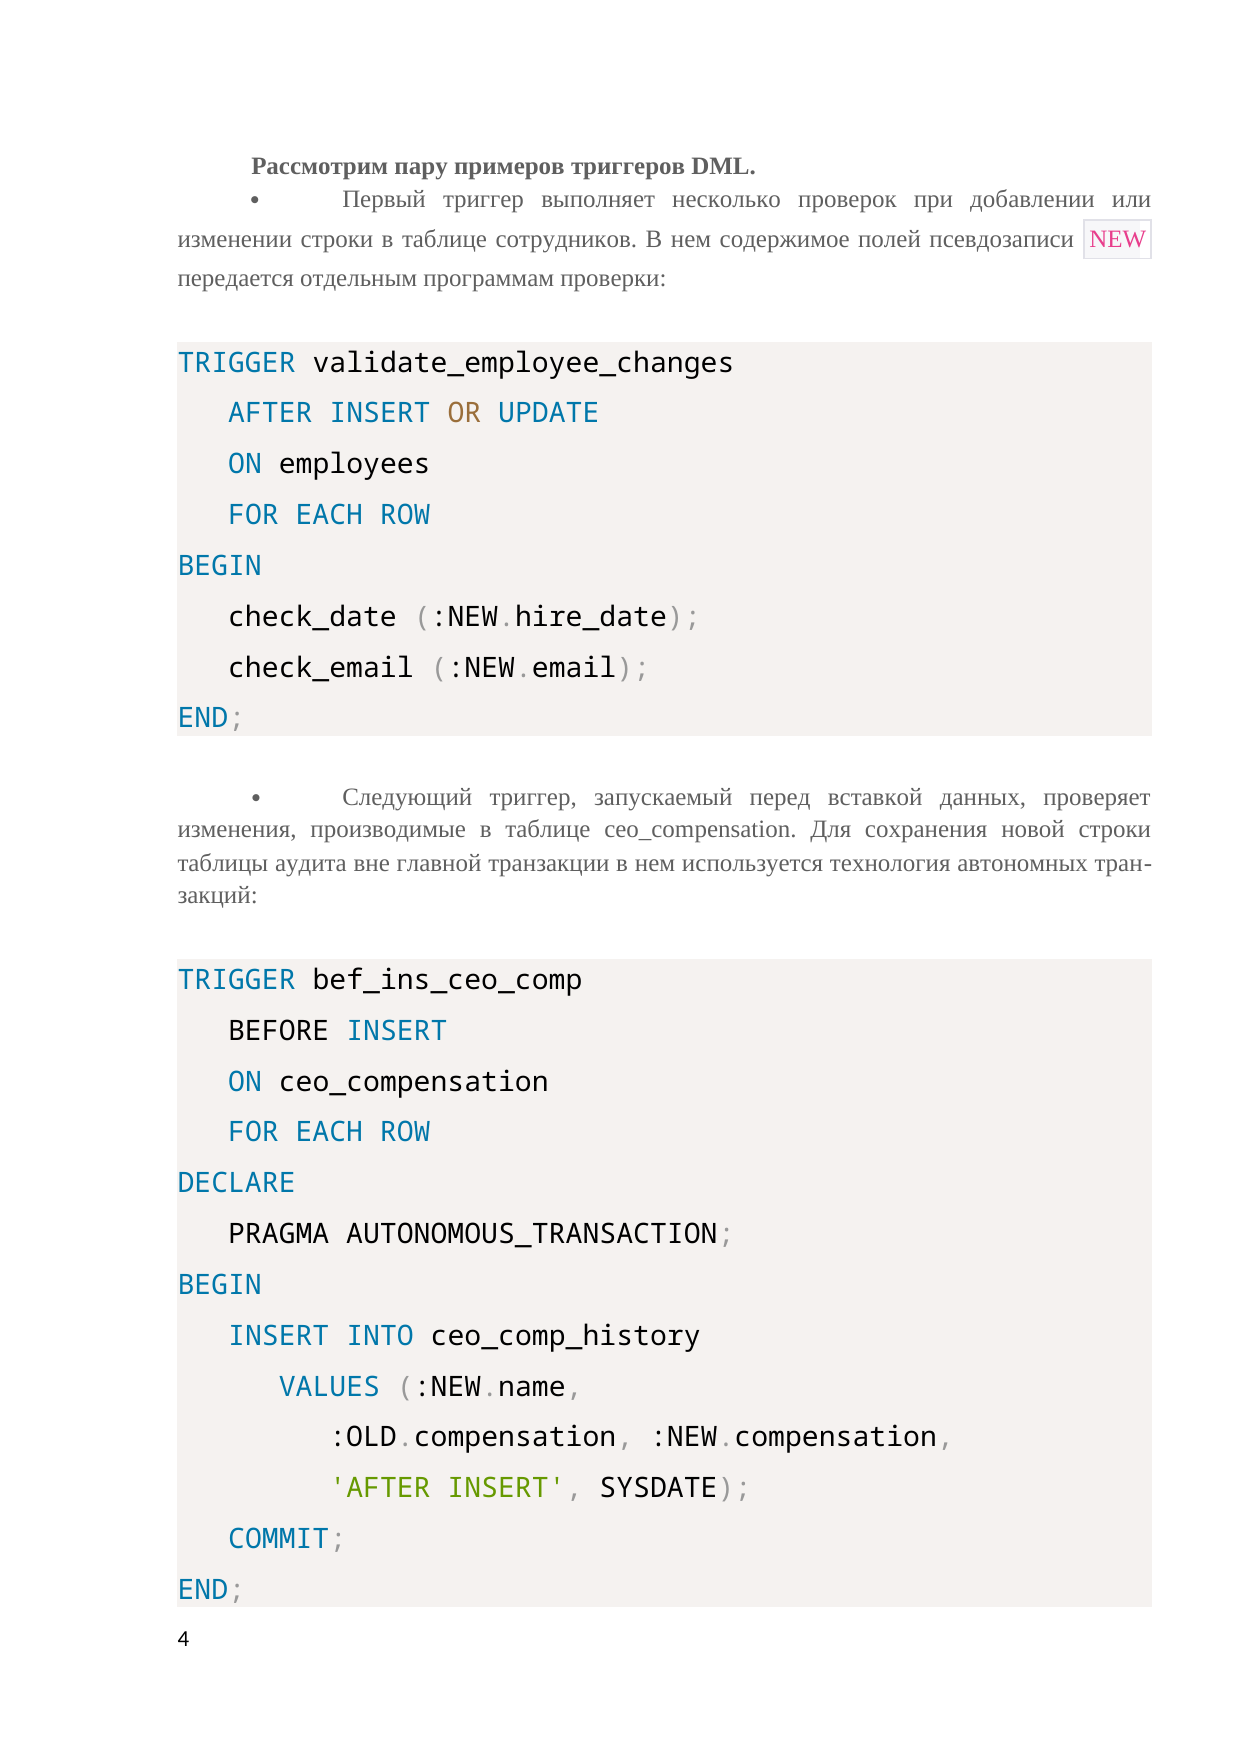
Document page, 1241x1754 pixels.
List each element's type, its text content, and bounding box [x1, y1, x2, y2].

text ON ceo_compensation [177, 1061, 1152, 1099]
text check_date (:NEW.hire_date); [177, 596, 1152, 634]
text check_email (:NEW.email); [177, 647, 1152, 685]
text Рассмотрим пару примеров триггеров DML. [177, 151, 1152, 180]
text :OLD.compensation, :NEW.compensation, [177, 1417, 1152, 1455]
text BEGIN [177, 545, 1152, 583]
text 'AFTER INSERT', SYSDATE); [177, 1467, 1152, 1506]
text BEFORE INSERT [177, 1010, 1152, 1048]
text FOR EACH ROW [177, 1112, 1152, 1150]
text END; [177, 698, 1152, 736]
text TRIGGER bef_ins_ceo_comp [177, 959, 1152, 997]
text PRAGMA AUTONOMOUS_TRANSACTION; [177, 1213, 1152, 1252]
text VALUES (:NEW.name, [177, 1366, 1152, 1404]
text FOR EACH ROW [177, 494, 1152, 533]
text END; [177, 1569, 1152, 1607]
text TRIGGER validate_employee_changes [177, 342, 1152, 380]
text DECLARE [177, 1162, 1152, 1201]
text COMMIT; [177, 1518, 1152, 1557]
text ON employees [177, 443, 1152, 482]
list Первый триггер выполняет несколько проверок при добавлении или изменении строки в таблице сотрудников. В нем содержимое полей псевдозаписи NEW передается отдельным программам проверки: [177, 184, 1152, 292]
text INSERT INTO ceo_comp_history [177, 1315, 1152, 1353]
text AFTER INSERT OR UPDATE [177, 393, 1152, 431]
text BEGIN [177, 1264, 1152, 1302]
list Следующий триггер, запускаемый перед вставкой данных, проверяет изменения, производимые в таблице ceo_compensation. Для сохранения новой строки таблицы аудита вне главной транзакции в нем используется технология автономных транзакций: [177, 782, 1152, 909]
